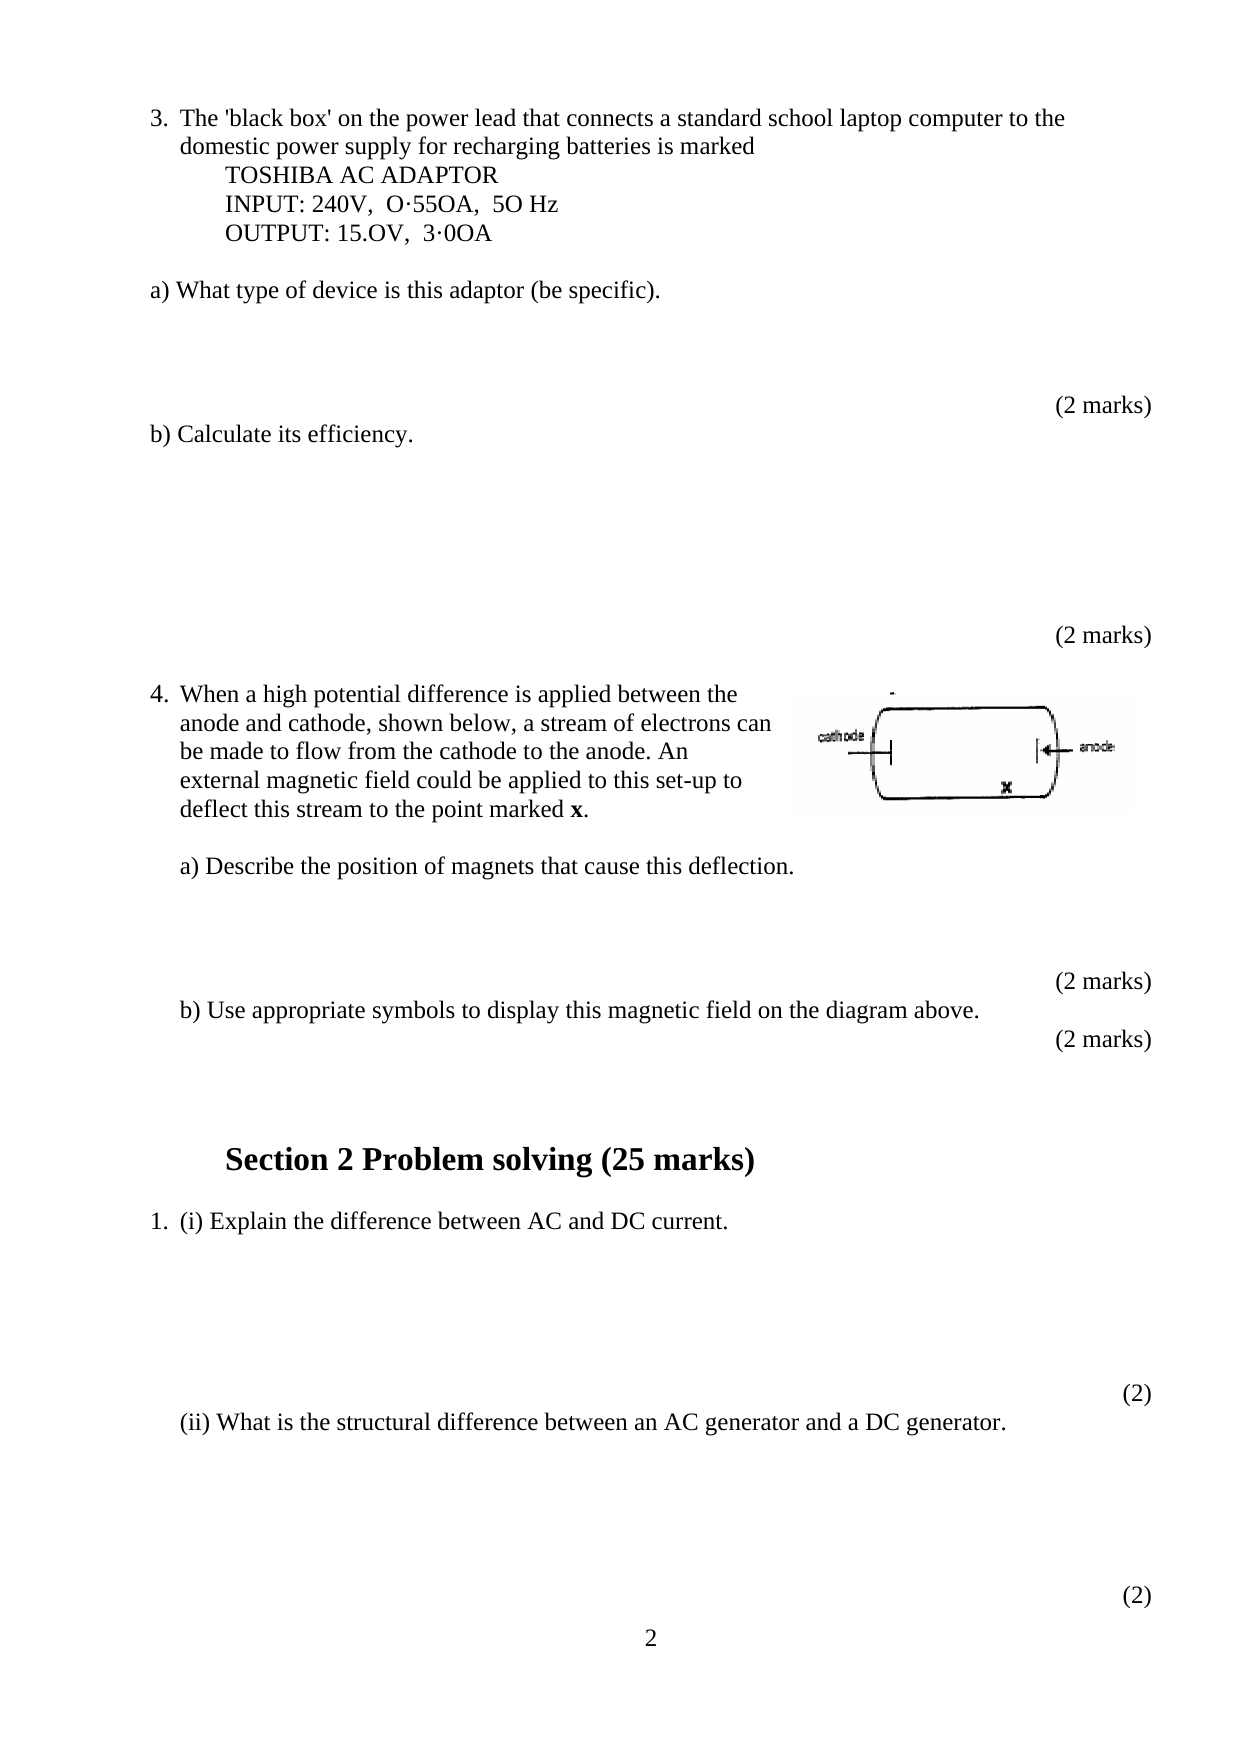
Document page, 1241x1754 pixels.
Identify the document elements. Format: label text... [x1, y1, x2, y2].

text TOSHIBA AC ADAPTOR [150, 160, 1152, 189]
text (2 marks) [179, 1024, 1152, 1053]
text (2) [150, 1580, 1152, 1608]
text 3. The 'black box' on the power lead that connects a standard school laptop computer to the domestic power supply for recharging batteries is marked [150, 103, 1152, 160]
text (ii) What is the structural difference between an AC generator and a DC generator. [150, 1407, 1152, 1436]
text a) Describe the position of magnets that cause this deflection. [179, 851, 1152, 880]
text (2 marks) [150, 620, 1152, 649]
text (2 marks) [179, 966, 1152, 995]
text 4. When a high potential difference is applied between the anode and cathode, shown below, a stream of electrons can be made to flow from the cathode to the anode. An external magnetic field could be applied to this set-up to deflect this stream to the point marked x. [150, 678, 1152, 823]
list Section 2 Problem solving (25 marks) [225, 1139, 1152, 1177]
text OUTPUT: 15.OV, 3·0OA [150, 218, 1152, 246]
text (2 marks) [150, 390, 1152, 419]
text (2) [150, 1378, 1152, 1407]
text 1. (i) Explain the difference between AC and DC current. [150, 1206, 1152, 1235]
text INPUT: 240V, O·55OA, 5O Hz [225, 189, 1152, 218]
text a) What type of device is this adaptor (be specific). [150, 275, 1152, 304]
text b) Use appropriate symbols to display this magnetic field on the diagram above. [179, 995, 1152, 1024]
text b) Calculate its efficiency. [150, 419, 1152, 448]
